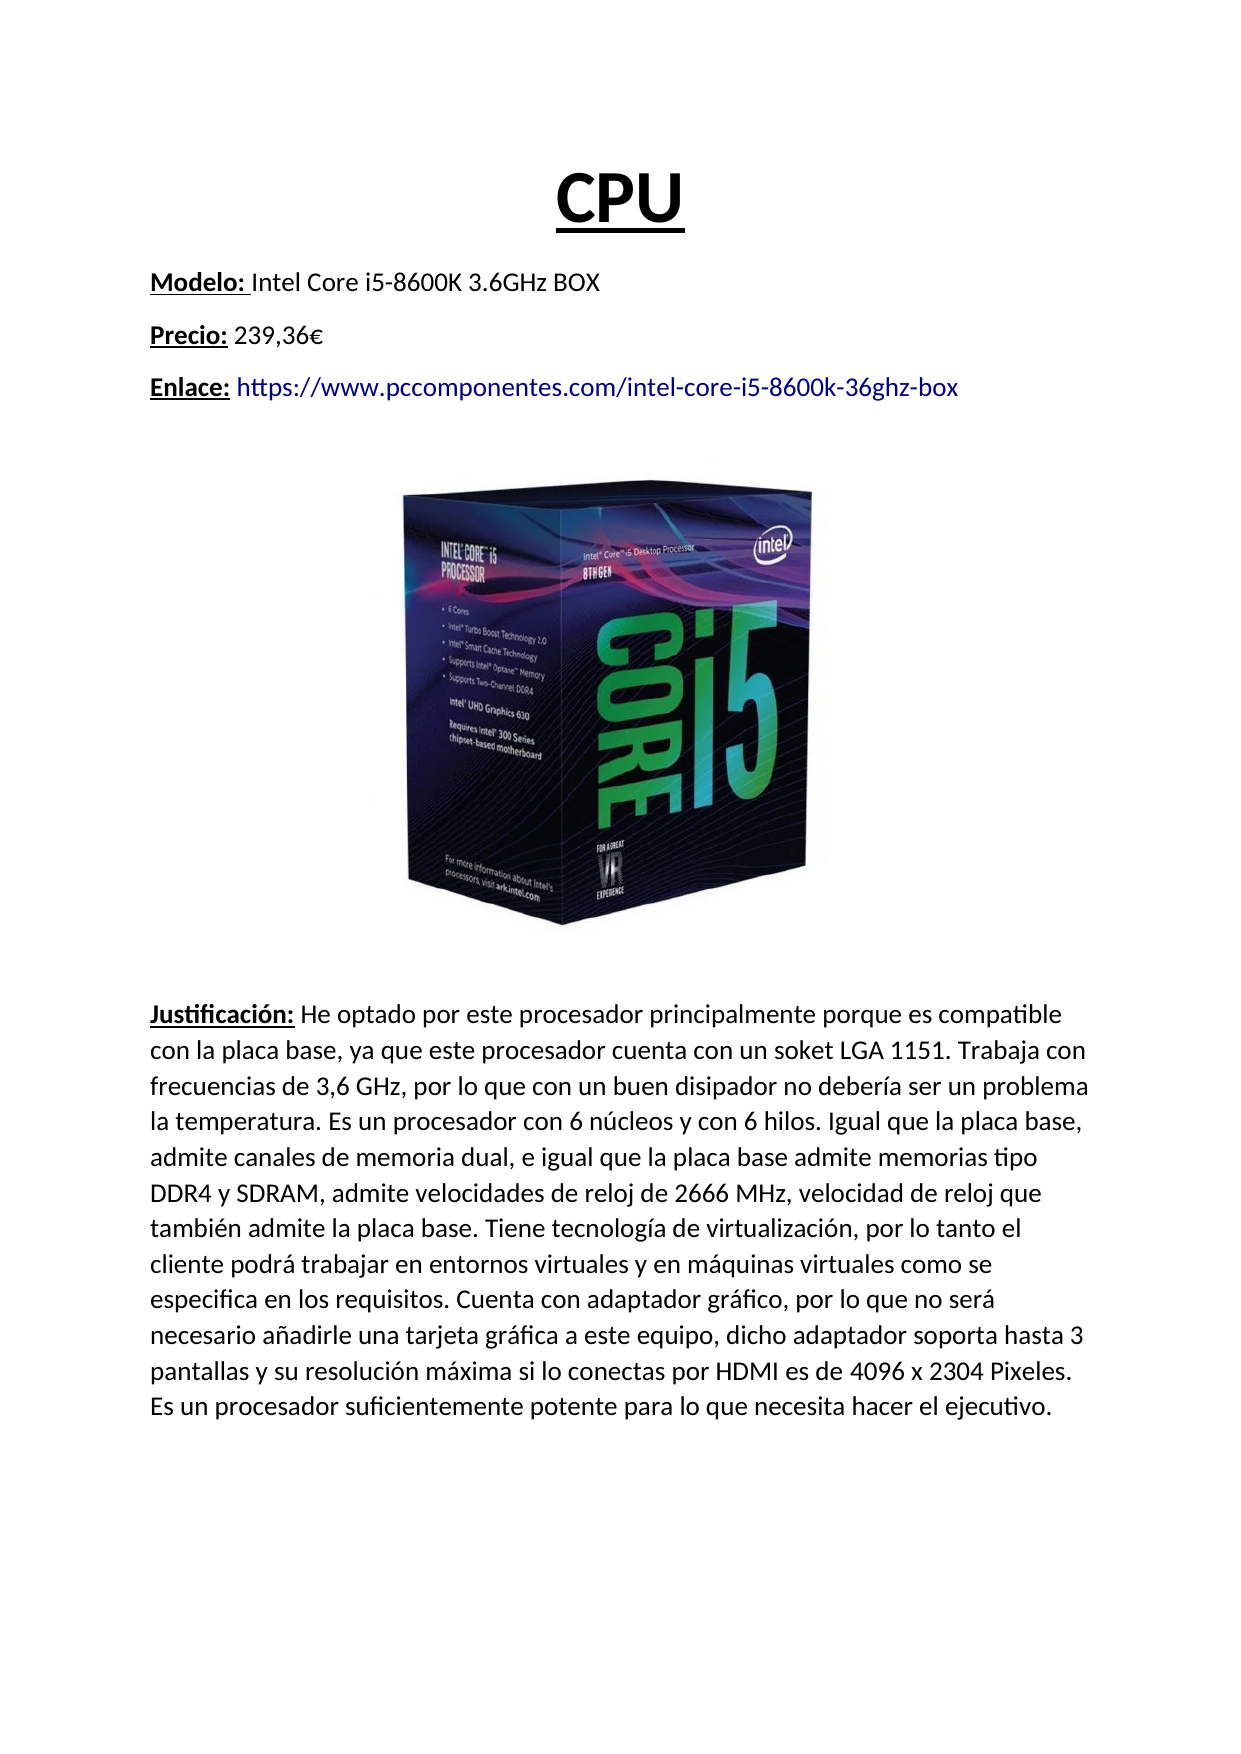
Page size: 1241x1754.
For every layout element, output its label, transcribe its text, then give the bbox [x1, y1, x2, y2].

text CPU [150, 150, 1090, 242]
picture [363, 451, 859, 947]
text Modelo: Intel Core i5-8600K 3.6GHz BOX [150, 266, 1090, 298]
text Justificación: He optado por este procesador principalmente porque es compatible con la placa base, ya que este procesador cuenta con un soket LGA 1151. Trabaja con frecuencias de 3,6 GHz, por lo que con un buen disipador no debería ser un problema la temperatura. Es un procesador con 6 núcleos y con 6 hilos. Igual que la placa base, admite canales de memoria dual, e igual que la placa base admite memorias tipo DDR4 y SDRAM, admite velocidades de reloj de 2666 MHz, velocidad de reloj que también admite la placa base. Tiene tecnología de virtualización, por lo tanto el cliente podrá trabajar en entornos virtuales y en máquinas virtuales como se especifica en los requisitos. Cuenta con adaptador gráfico, por lo que no será necesario añadirle una tarjeta gráfica a este equipo, dicho adaptador soporta hasta 3 pantallas y su resolución máxima si lo conectas por HDMI es de 4096 x 2304 Pixeles. Es un procesador suficientemente potente para lo que necesita hacer el ejecutivo. [150, 998, 1090, 1422]
text Precio: 239,36€ [150, 318, 1090, 351]
text Enlace: https://www.pccomponentes.com/intel-core-i5-8600k-36ghz-box [150, 370, 1090, 403]
